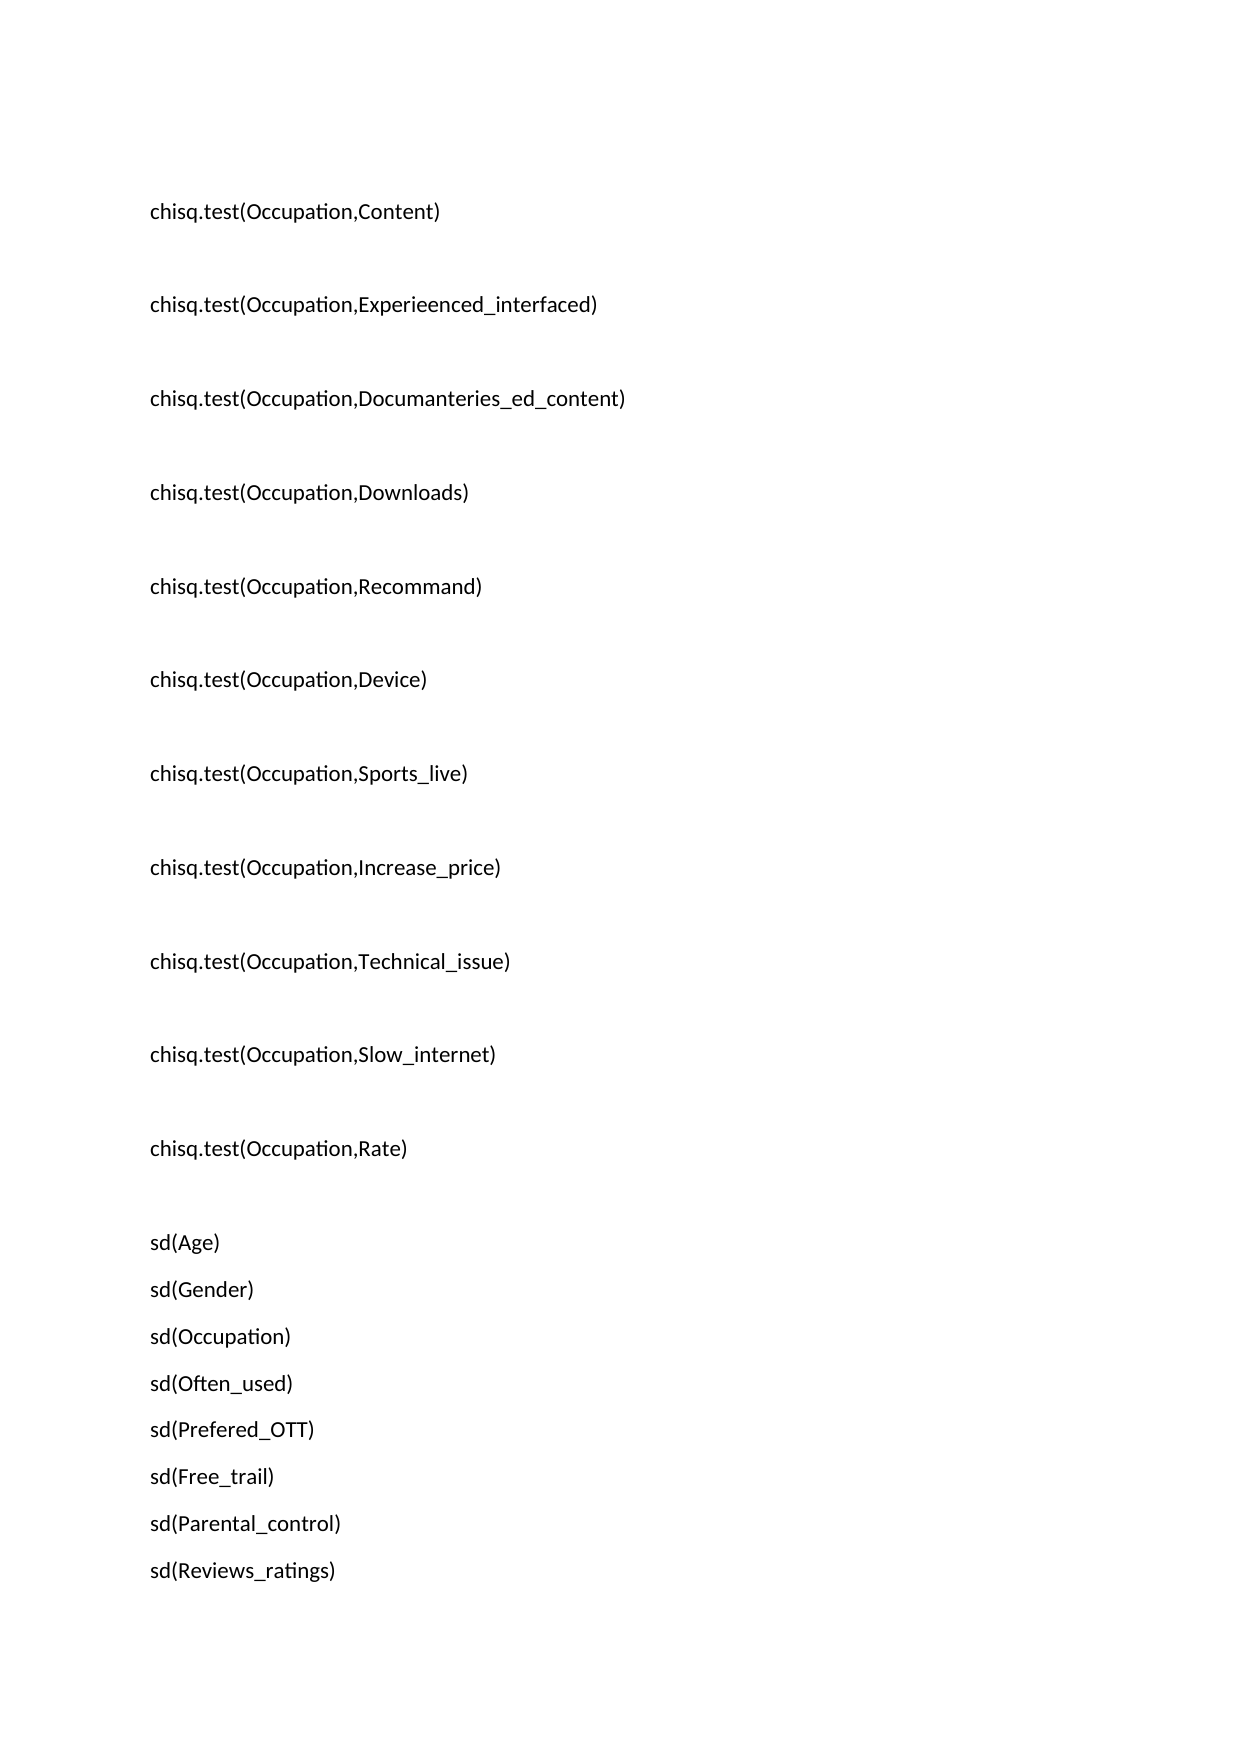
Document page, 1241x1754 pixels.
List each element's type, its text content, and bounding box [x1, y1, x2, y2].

text sd(Free_trail) [150, 1462, 1090, 1491]
text chisq.test(Occupation,Sports_live) [150, 759, 1090, 787]
text sd(Prefered_OTT) [150, 1416, 1090, 1444]
text sd(Reviews_ratings) [150, 1556, 1090, 1584]
text chisq.test(Occupation,Recommand) [150, 572, 1090, 600]
text chisq.test(Occupation,Downloads) [150, 478, 1090, 506]
text sd(Occupation) [150, 1322, 1090, 1350]
text chisq.test(Occupation,Technical_issue) [150, 947, 1090, 975]
text chisq.test(Occupation,Increase_price) [150, 853, 1090, 881]
text chisq.test(Occupation,Rate) [150, 1134, 1090, 1162]
text sd(Age) [150, 1228, 1090, 1256]
text chisq.test(Occupation,Experieenced_interfaced) [150, 291, 1090, 319]
text chisq.test(Occupation,Documanteries_ed_content) [150, 384, 1090, 412]
text sd(Gender) [150, 1275, 1090, 1303]
text chisq.test(Occupation,Device) [150, 666, 1090, 694]
text sd(Parental_control) [150, 1509, 1090, 1537]
text chisq.test(Occupation,Content) [150, 197, 1090, 225]
text sd(Often_used) [150, 1369, 1090, 1397]
text chisq.test(Occupation,Slow_internet) [150, 1041, 1090, 1069]
